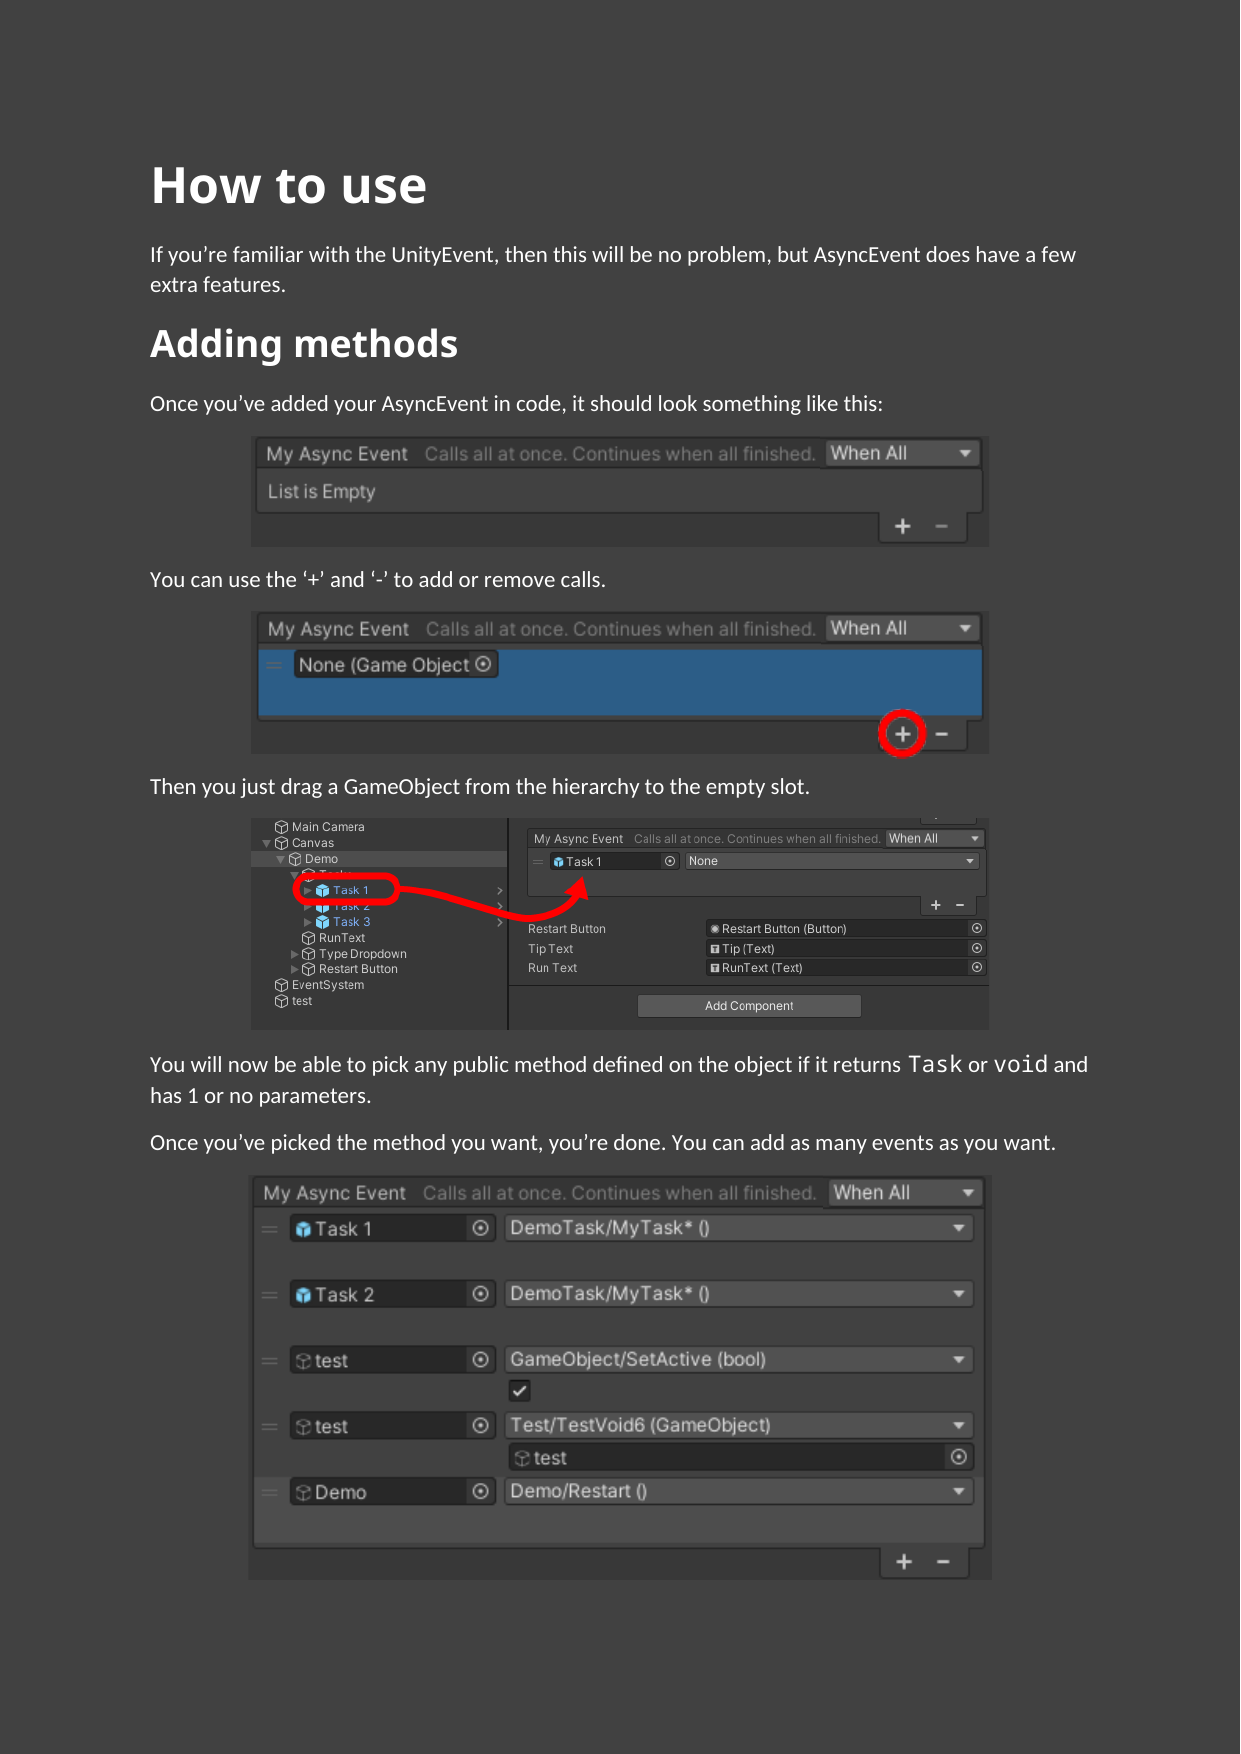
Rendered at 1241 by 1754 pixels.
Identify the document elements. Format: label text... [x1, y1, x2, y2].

text Once you’ve picked the method you want, you’re done. You can add as many events as you want. [150, 1128, 1090, 1156]
picture [248, 1175, 992, 1580]
text You will now be able to pick any public method defined on the object if it returns Task or void and has 1 or no parameters. [150, 1048, 1090, 1109]
text Adding methods [150, 317, 1090, 368]
text Then you just drag a GameObject from the hierarchy to the empty slot. [150, 772, 1090, 800]
picture [251, 436, 990, 547]
text Once you’ve added your AsyncEvent in code, it should look something like this: [150, 389, 1090, 417]
picture [251, 611, 990, 759]
text How to use [150, 150, 1090, 218]
picture [251, 818, 990, 1030]
text You can use the ‘+’ and ‘-’ to add or remove calls. [150, 565, 1090, 593]
text If you’re familiar with the UnityEvent, then this will be no problem, but AsyncEvent does have a few extra features. [150, 240, 1090, 298]
